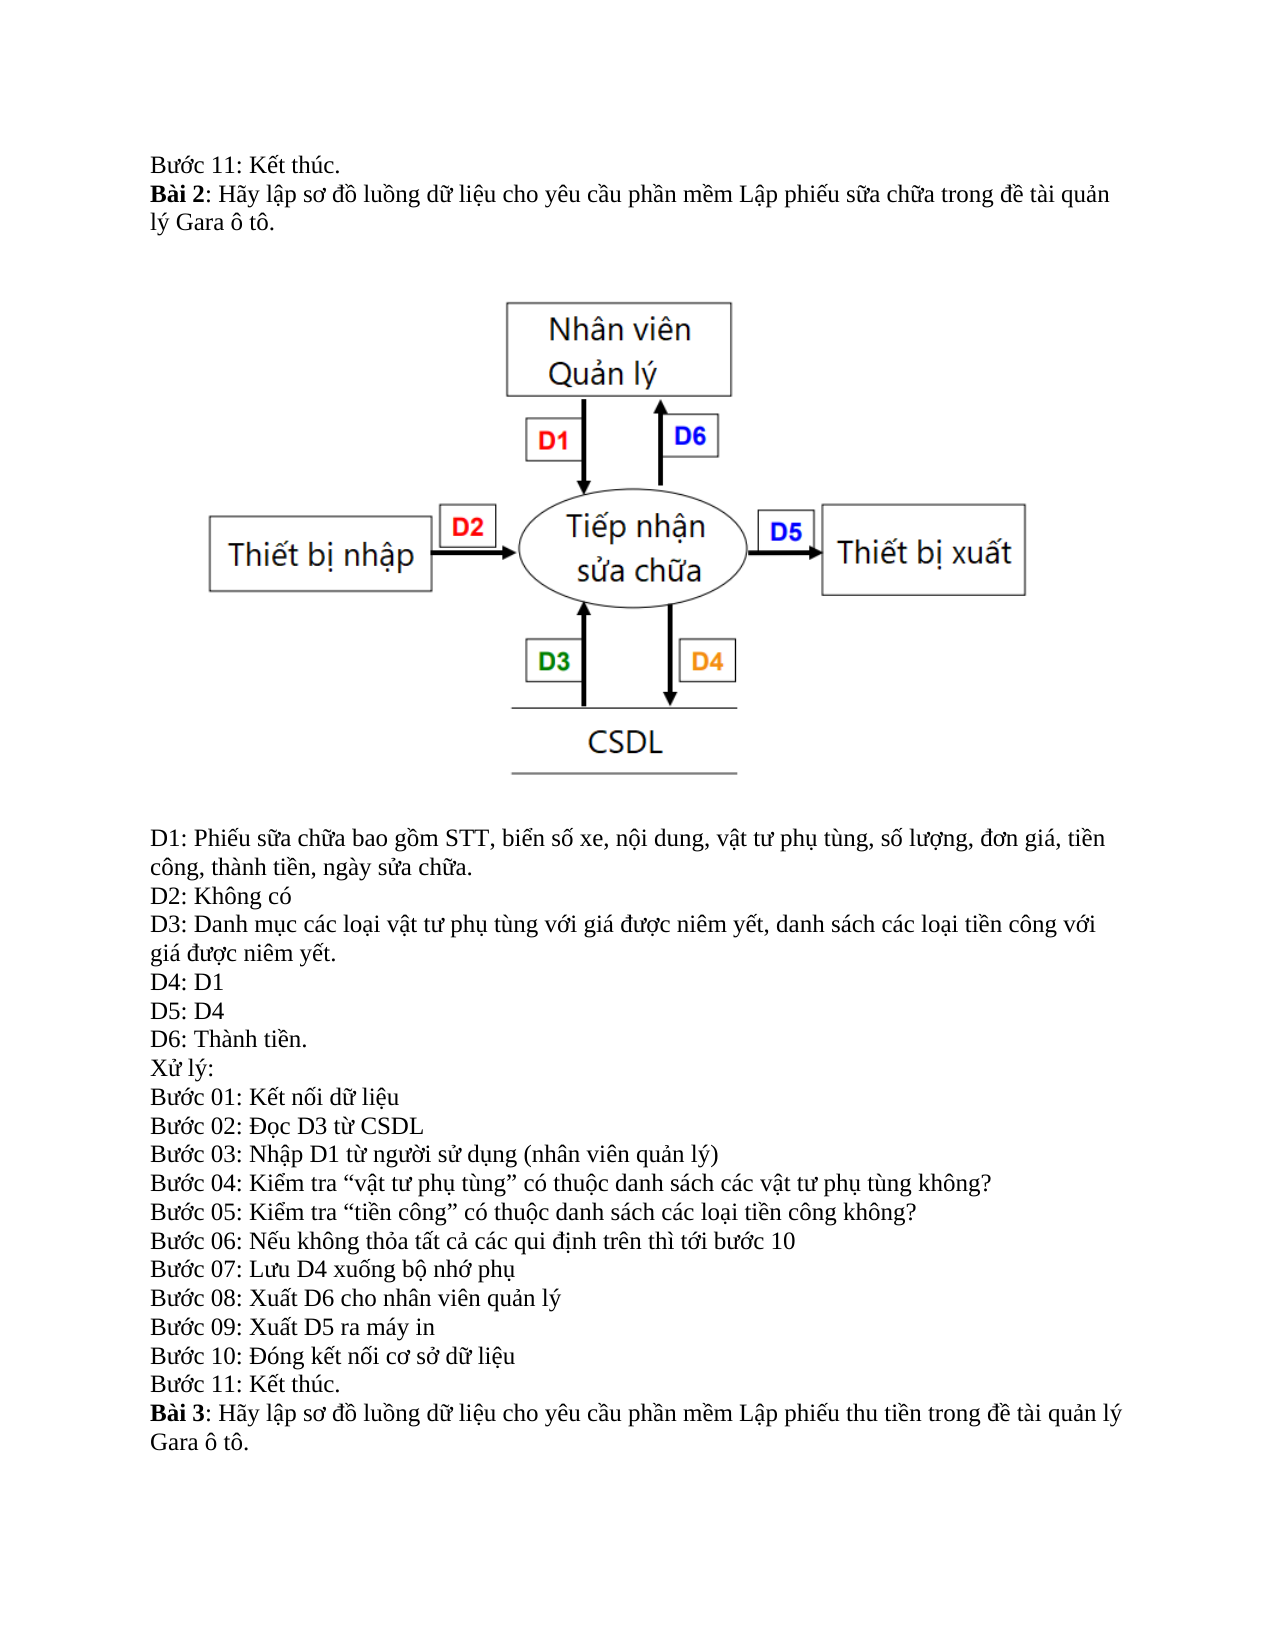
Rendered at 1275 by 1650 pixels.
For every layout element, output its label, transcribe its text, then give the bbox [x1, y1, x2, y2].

picture [150, 236, 1091, 824]
text Bước 05: Kiểm tra “tiền công” có thuộc danh sách các loại tiền công không? [150, 1197, 1125, 1226]
text Bước 11: Kết thúc. [150, 1369, 1125, 1398]
text D2: Không có [150, 881, 1125, 909]
text Xử lý: [150, 1053, 1125, 1082]
text Bước 09: Xuất D5 ra máy in [150, 1312, 1125, 1341]
text Bước 10: Đóng kết nối cơ sở dữ liệu [150, 1341, 1125, 1369]
text Bài 3: Hãy lập sơ đồ luồng dữ liệu cho yêu cầu phần mềm Lập phiếu thu tiền trong đề tài quản lý Gara ô tô. [150, 1398, 1125, 1484]
text Bước 04: Kiểm tra “vật tư phụ tùng” có thuộc danh sách các vật tư phụ tùng không? [150, 1168, 1125, 1197]
text D5: D4 [150, 996, 1125, 1024]
text D4: D1 [150, 967, 1125, 996]
text Bước 03: Nhập D1 từ người sử dụng (nhân viên quản lý) [150, 1139, 1125, 1168]
text D6: Thành tiền. [150, 1024, 1125, 1053]
text Bước 08: Xuất D6 cho nhân viên quản lý [150, 1283, 1125, 1312]
text D3: Danh mục các loại vật tư phụ tùng với giá được niêm yết, danh sách các loại tiền công với giá được niêm yết. [150, 909, 1125, 967]
text Bước 02: Đọc D3 từ CSDL [150, 1111, 1125, 1139]
text Bước 11: Kết thúc. [150, 150, 1125, 179]
text Bước 06: Nếu không thỏa tất cả các qui định trên thì tới bước 10 [150, 1226, 1125, 1254]
text Bước 01: Kết nối dữ liệu [150, 1082, 1125, 1111]
text D1: Phiếu sữa chữa bao gồm STT, biển số xe, nội dung, vật tư phụ tùng, số lượng, đơn giá, tiền công, thành tiền, ngày sửa chữa. [150, 823, 1125, 881]
text Bước 07: Lưu D4 xuống bộ nhớ phụ [150, 1254, 1125, 1283]
